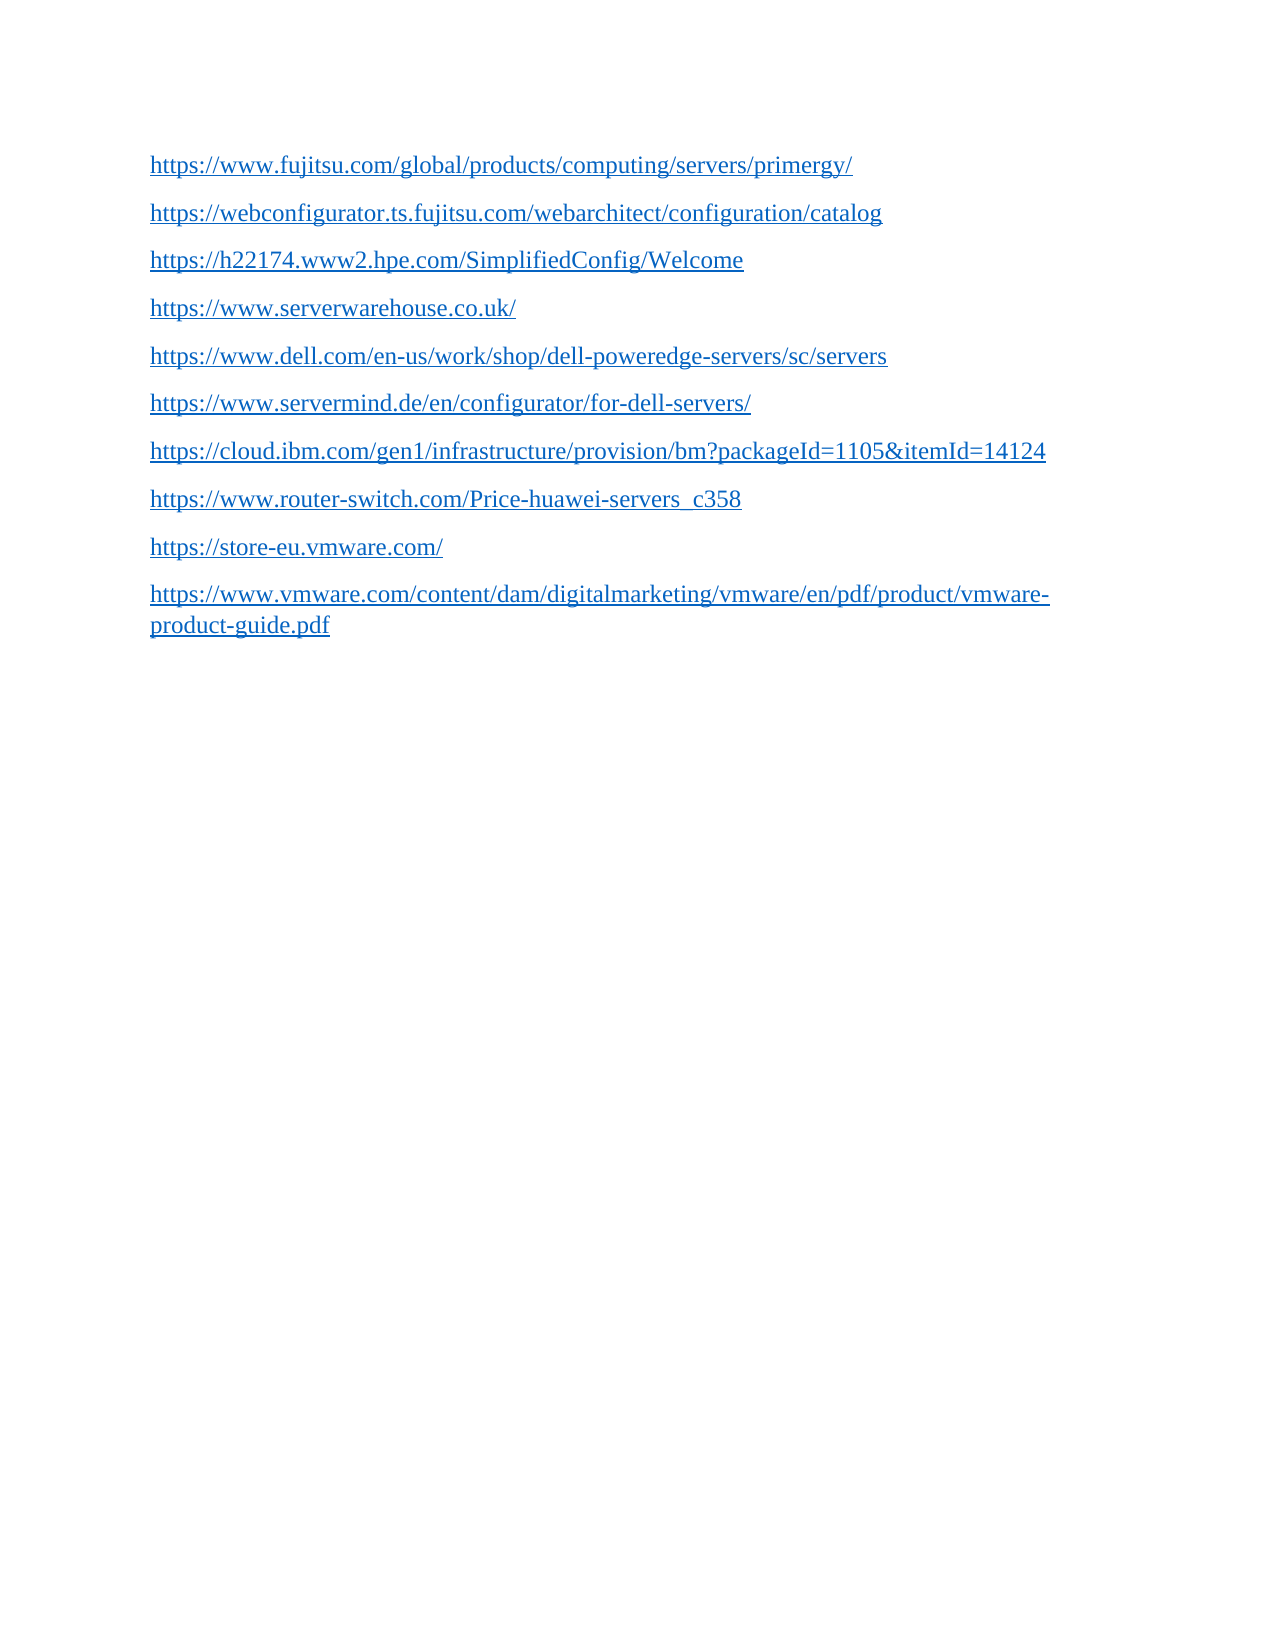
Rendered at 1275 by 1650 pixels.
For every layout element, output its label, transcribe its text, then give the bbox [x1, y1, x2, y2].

text https://www.servermind.de/en/configurator/for-dell-servers/ [150, 388, 1125, 417]
text https://www.vmware.com/content/dam/digitalmarketing/vmware/en/pdf/product/vmware-product-guide.pdf [150, 579, 1125, 639]
text https://www.router-switch.com/Price-huawei-servers_c358 [150, 484, 1125, 513]
text https://store-eu.vmware.com/ [150, 532, 1125, 560]
text https://h22174.www2.hpe.com/SimplifiedConfig/Welcome [150, 245, 1125, 274]
text https://www.dell.com/en-us/work/shop/dell-poweredge-servers/sc/servers [150, 341, 1125, 369]
text https://cloud.ibm.com/gen1/infrastructure/provision/bm?packageId=1105&itemId=14124 [150, 436, 1125, 465]
text https://webconfigurator.ts.fujitsu.com/webarchitect/configuration/catalog [150, 198, 1125, 226]
text https://www.fujitsu.com/global/products/computing/servers/primergy/ [150, 150, 1125, 179]
text https://www.serverwarehouse.co.uk/ [150, 293, 1125, 322]
